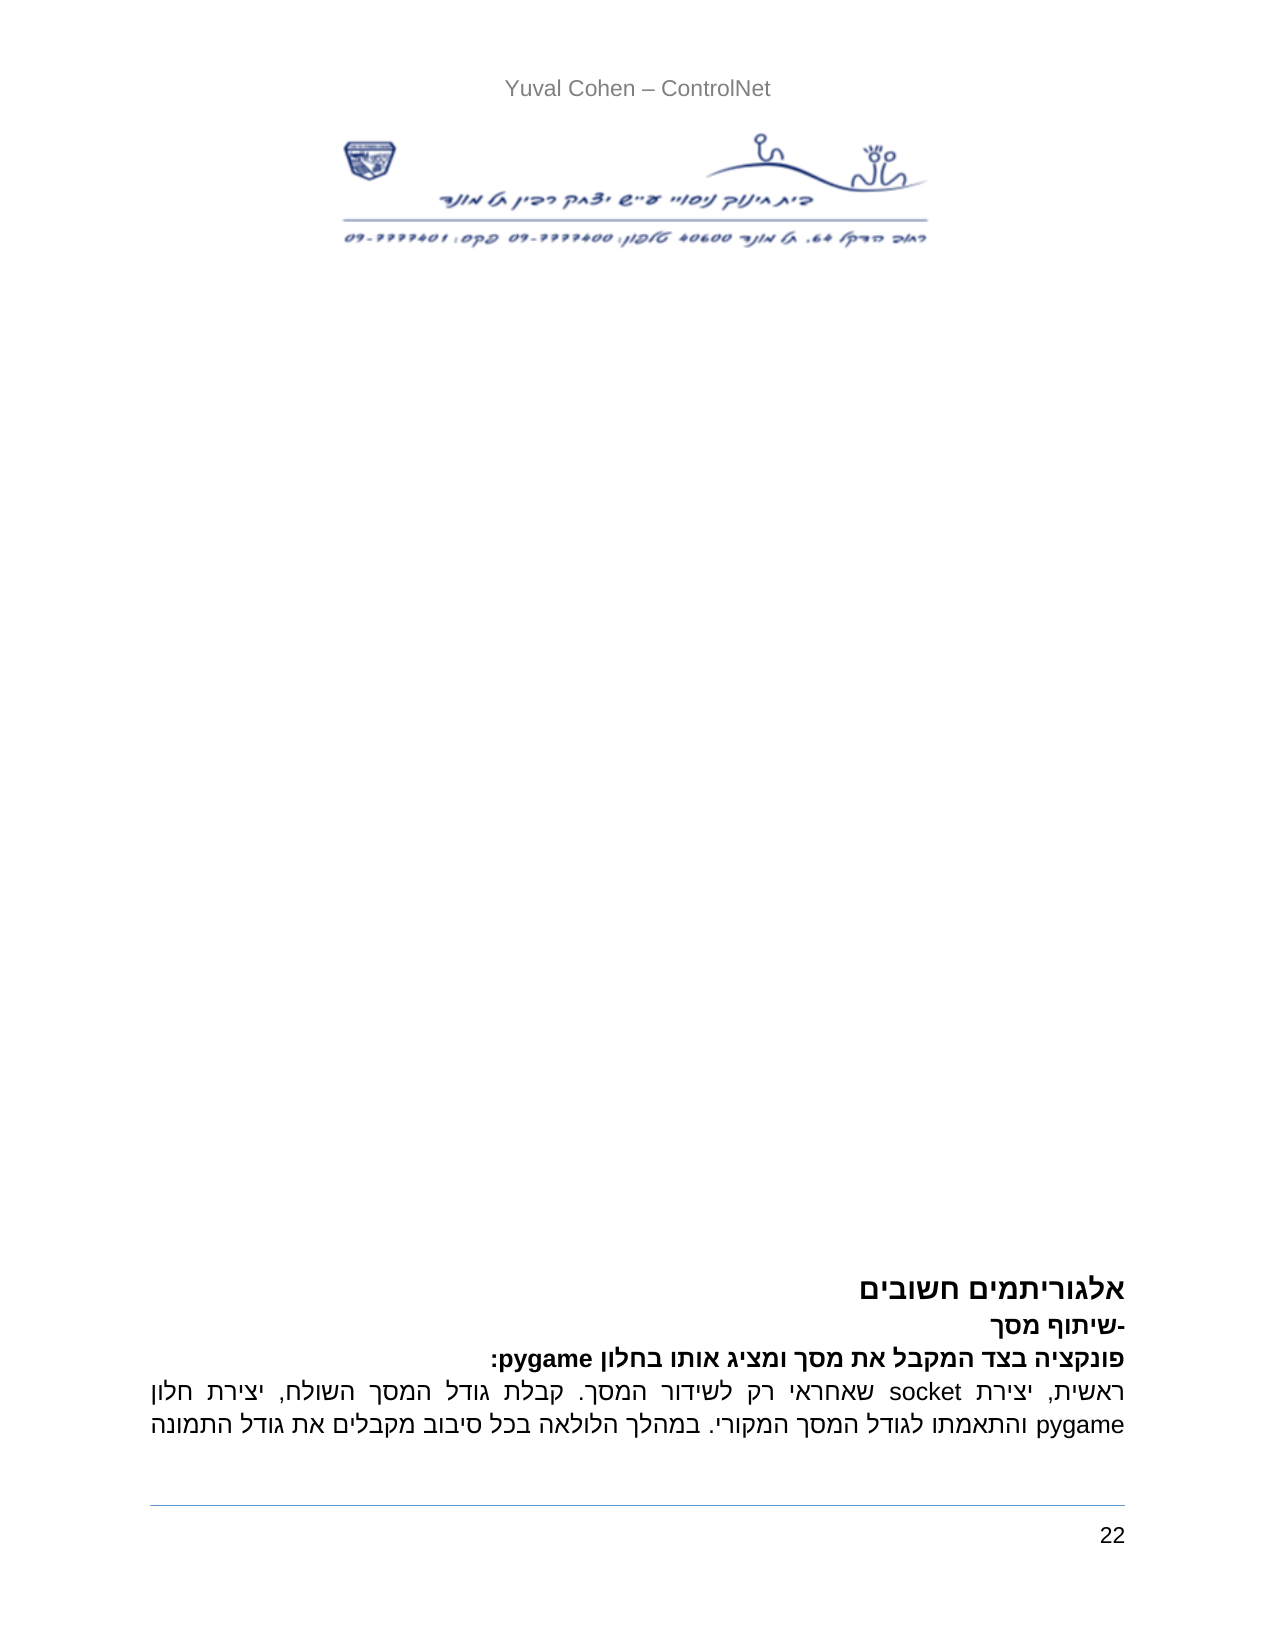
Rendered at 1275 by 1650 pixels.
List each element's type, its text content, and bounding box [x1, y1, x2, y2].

text פונקציה בצד המקבל את מסך ומציג אותו בחלון pygame: [150, 1344, 1125, 1373]
subtitle אלגוריתמים חשובים [150, 1272, 1125, 1306]
text שיתוף מסך- [150, 1311, 1125, 1339]
picture [334, 127, 941, 256]
